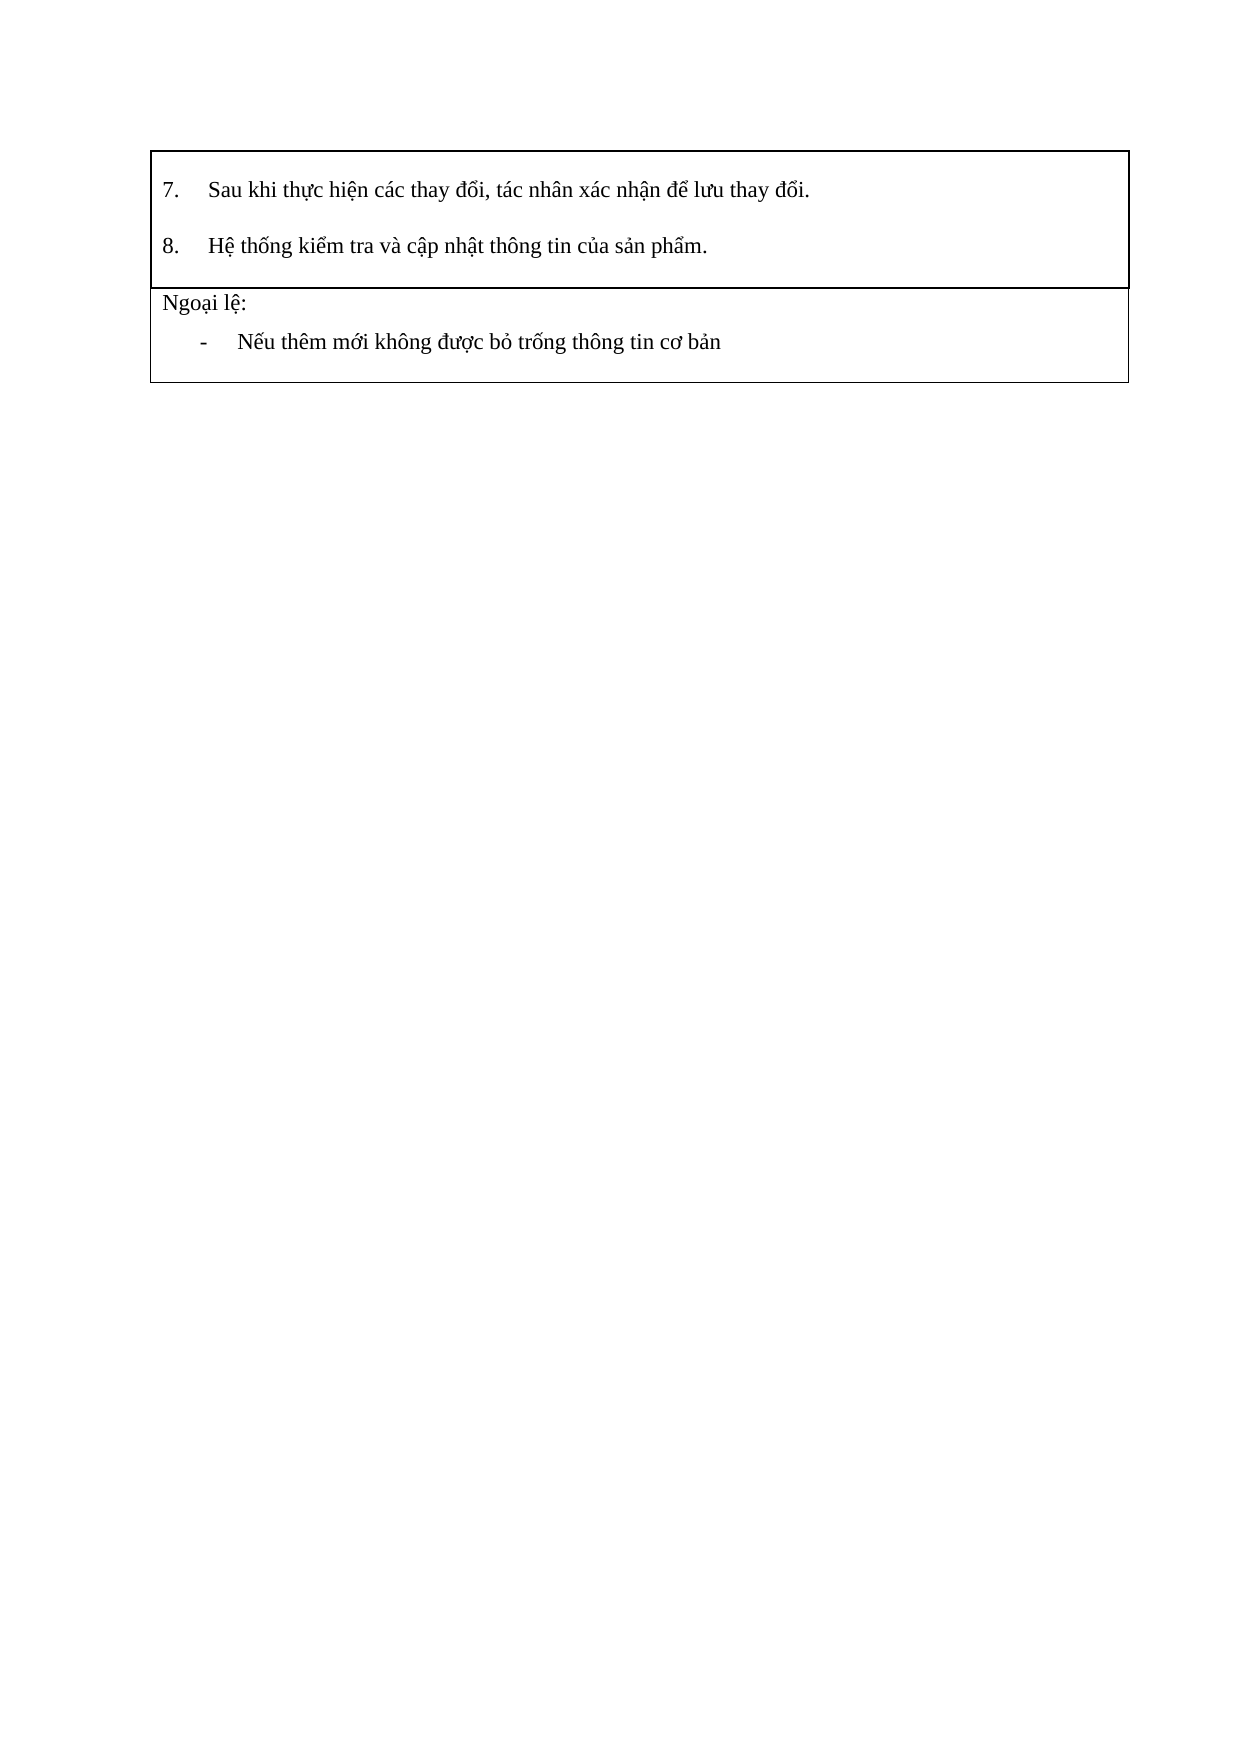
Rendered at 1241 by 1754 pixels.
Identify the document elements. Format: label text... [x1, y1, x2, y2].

table_cell Ngoại lệ: Nếu thêm mới không được bỏ trống thông tin cơ bản [151, 289, 1128, 382]
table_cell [152, 152, 1128, 287]
